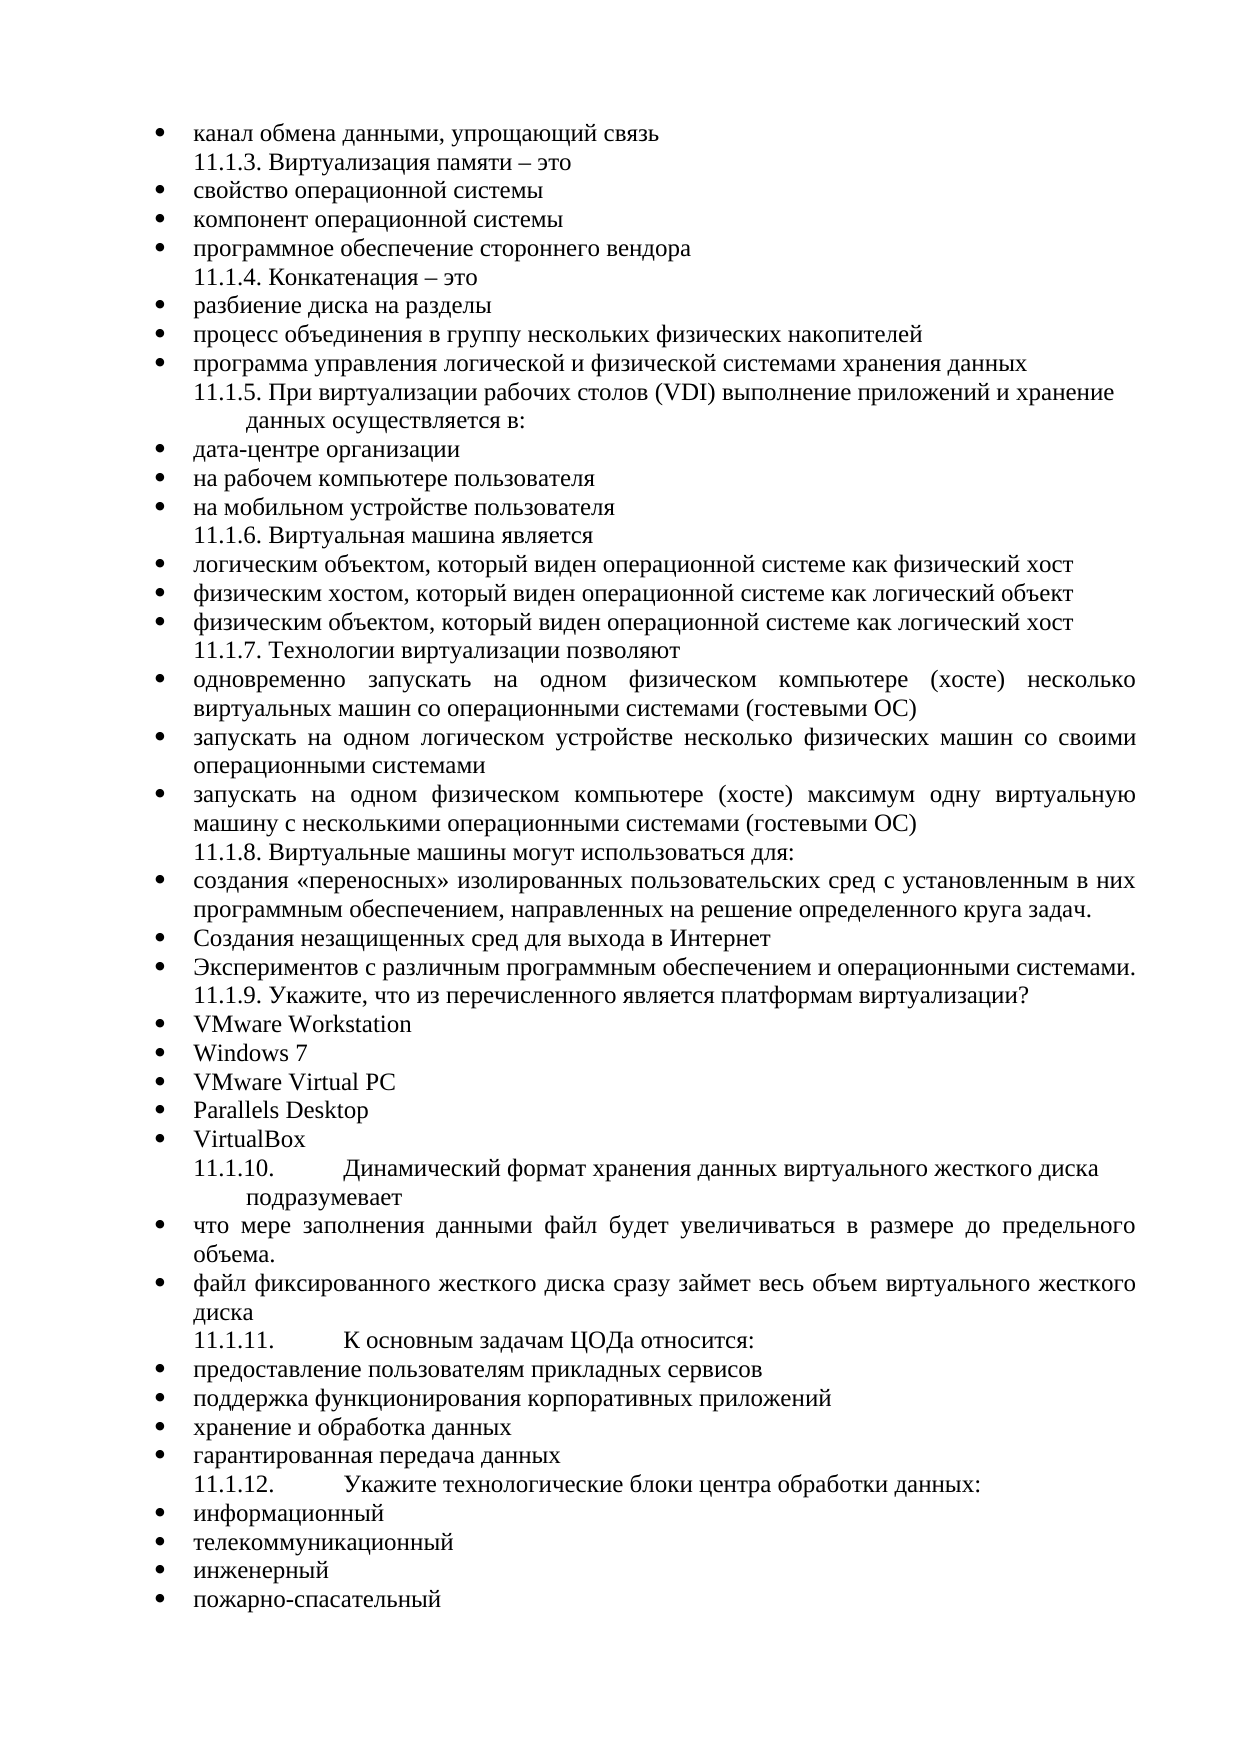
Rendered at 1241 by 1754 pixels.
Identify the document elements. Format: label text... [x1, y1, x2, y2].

list физическим хостом, который виден операционной системе как логический объект [156, 578, 1137, 607]
list Технологии виртуализации позволяют [193, 636, 1137, 664]
list одновременно запускать на одном физическом компьютере (хосте) несколько виртуальных машин со операционными системами (гостевыми ОС) [156, 664, 1137, 722]
list поддержка функционирования корпоративных приложений [156, 1383, 1137, 1412]
list телекоммуникационный [156, 1527, 1137, 1556]
list VMware Workstation [156, 1009, 1137, 1038]
list запускать на одном физическом компьютере (хосте) максимум одну виртуальную машину с несколькими операционными системами (гостевыми ОС) [156, 779, 1137, 837]
list К основным задачам ЦОДа относится: [193, 1326, 1137, 1354]
list разбиение диска на разделы [156, 291, 1137, 319]
list создания «переносных» изолированных пользовательских сред с установленным в них программным обеспечением, направленных на решение определенного круга задач. [156, 866, 1137, 923]
list программное обеспечение стороннего вендора [156, 233, 1137, 262]
list VirtualBox [156, 1124, 1137, 1153]
list гарантированная передача данных [156, 1441, 1137, 1469]
list логическим объектом, который виден операционной системе как физический хост [156, 549, 1137, 578]
list Динамический формат хранения данных виртуального жесткого диска подразумевает [193, 1153, 1137, 1211]
list файл фиксированного жесткого диска сразу займет весь объем виртуального жесткого диска [156, 1268, 1137, 1326]
list пожарно-спасательный [156, 1584, 1137, 1613]
list на рабочем компьютере пользователя [156, 463, 1137, 492]
list программа управления логической и физической системами хранения данных [156, 348, 1137, 377]
list запускать на одном логическом устройстве несколько физических машин со своими операционными системами [156, 722, 1137, 779]
list VMware Virtual PC [156, 1067, 1137, 1096]
list Укажите технологические блоки центра обработки данных: [193, 1469, 1137, 1498]
list свойство операционной системы [156, 176, 1137, 204]
list Parallels Desktop [156, 1096, 1137, 1124]
list канал обмена данными, упрощающий связь [156, 118, 1137, 147]
list Укажите, что из перечисленного является платформам виртуализации? [193, 981, 1137, 1009]
list физическим объектом, который виден операционной системе как логический хост [156, 607, 1137, 636]
list Windows 7 [156, 1038, 1137, 1067]
list Конкатенация – это [193, 262, 1137, 291]
list компонент операционной системы [156, 204, 1137, 233]
list процесс объединения в группу нескольких физических накопителей [156, 319, 1137, 348]
list Виртуализация памяти – это [193, 147, 1137, 176]
list Экспериментов с различным программным обеспечением и операционными системами. [156, 952, 1137, 981]
list При виртуализации рабочих столов (VDI) выполнение приложений и хранение данных осуществляется в: [193, 377, 1137, 434]
list Виртуальная машина является [193, 521, 1137, 549]
list на мобильном устройстве пользователя [156, 492, 1137, 521]
list дата-центре организации [156, 434, 1137, 463]
list что мере заполнения данными файл будет увеличиваться в размере до предельного объема. [156, 1211, 1137, 1268]
list Виртуальные машины могут использоваться для: [193, 837, 1137, 866]
list предоставление пользователям прикладных сервисов [156, 1354, 1137, 1383]
list инженерный [156, 1556, 1137, 1584]
list Создания незащищенных сред для выхода в Интернет [156, 923, 1137, 952]
list хранение и обработка данных [156, 1412, 1137, 1441]
list информационный [156, 1498, 1137, 1527]
